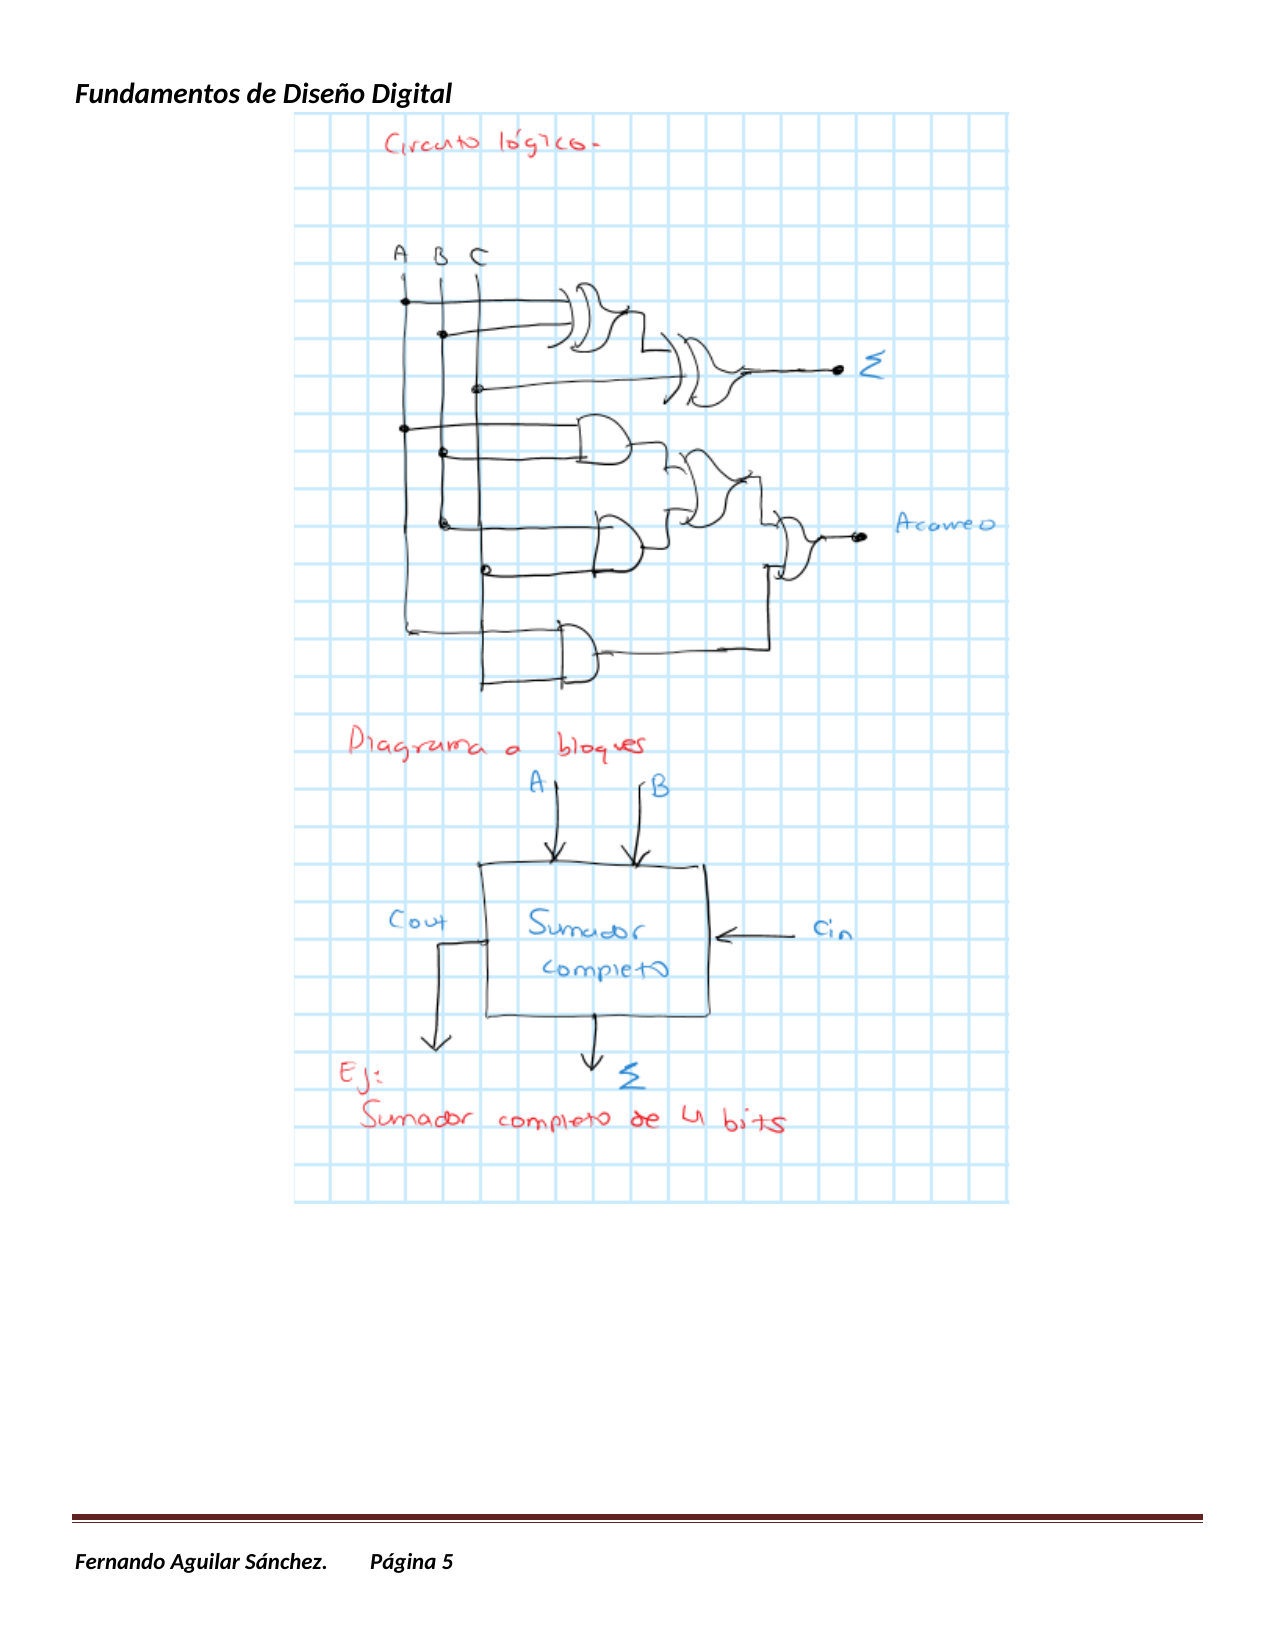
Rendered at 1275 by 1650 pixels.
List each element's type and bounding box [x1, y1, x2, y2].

picture [293, 112, 1010, 1204]
